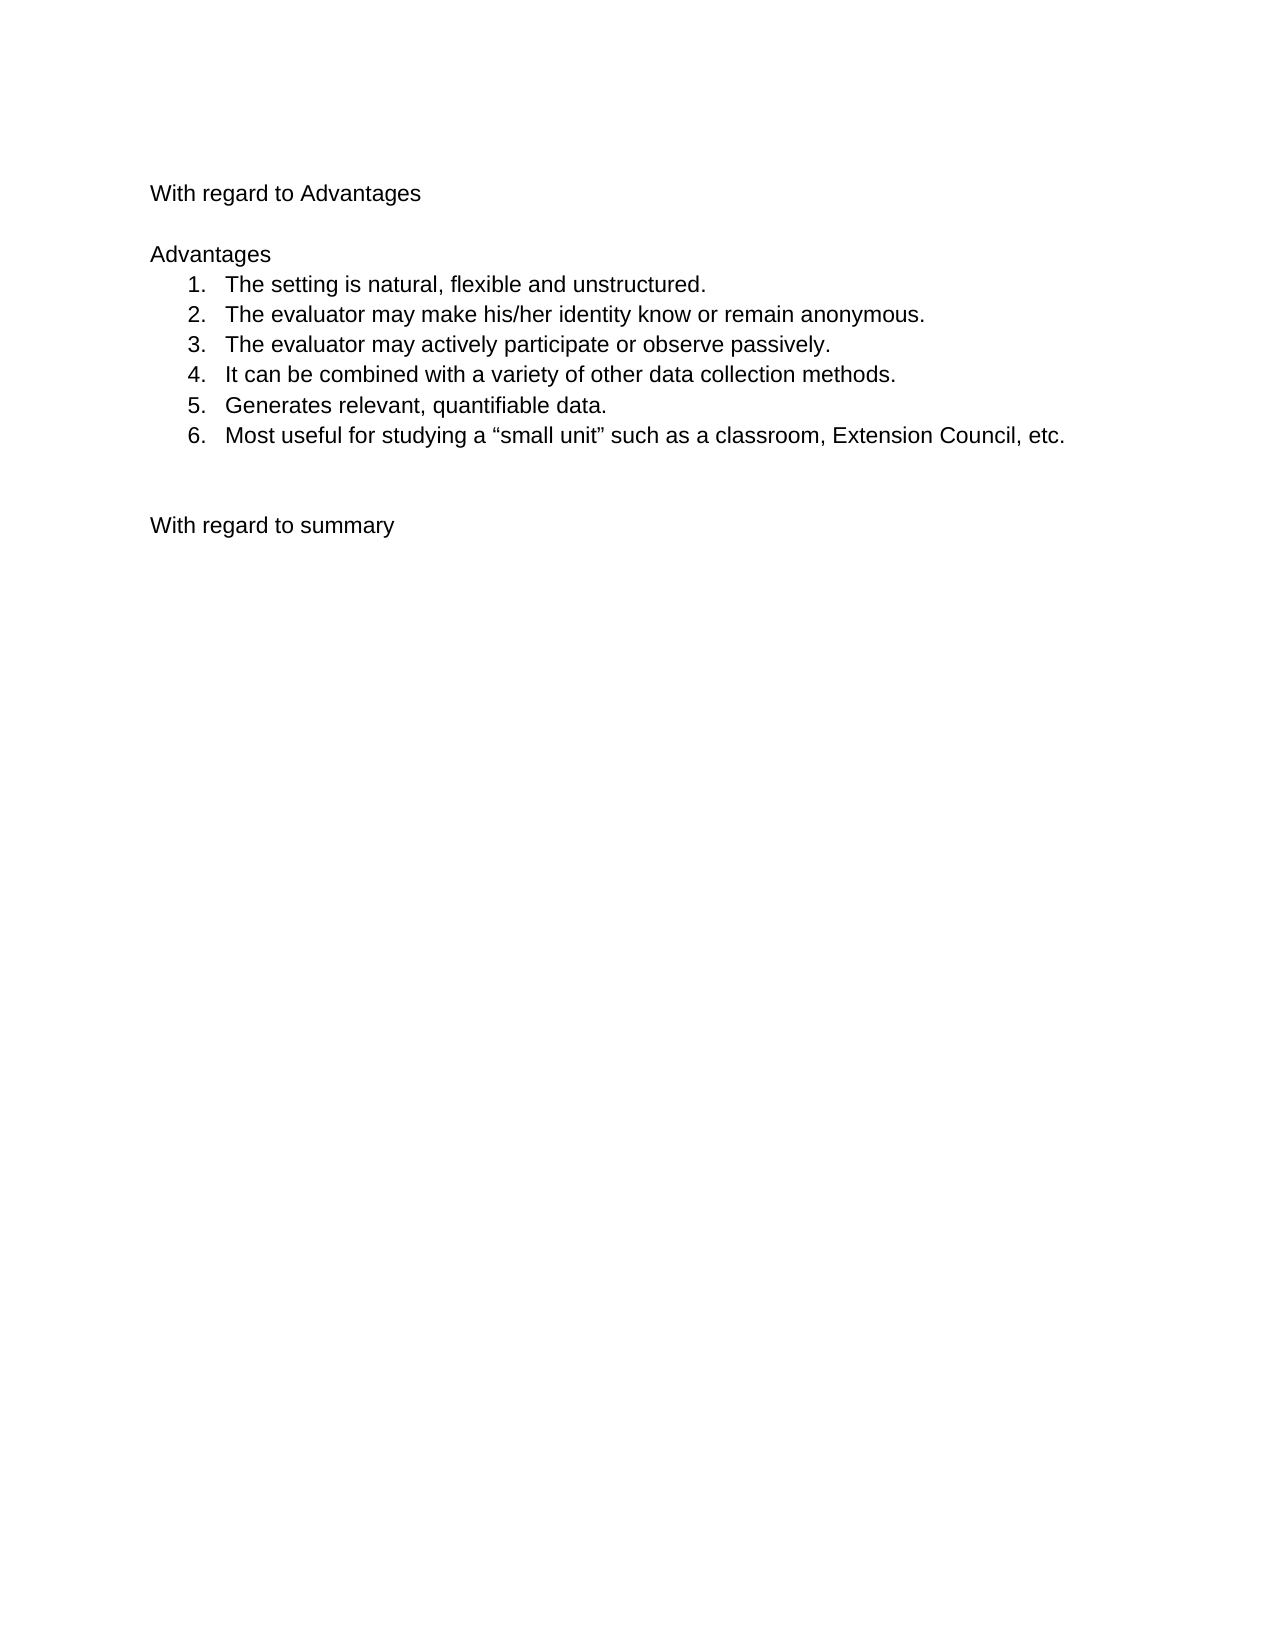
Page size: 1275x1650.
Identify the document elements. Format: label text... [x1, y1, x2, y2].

text Advantages [150, 241, 1125, 267]
list The evaluator may actively participate or observe passively. [187, 331, 1125, 358]
list The setting is natural, flexible and unstructured. [187, 271, 1125, 297]
text With regard to summary [150, 512, 1125, 539]
list It can be combined with a variety of other data collection methods. [187, 361, 1125, 388]
list The evaluator may make his/her identity know or remain anonymous. [187, 301, 1125, 327]
text With regard to Advantages [150, 180, 1125, 207]
list Generates relevant, quantifiable data. [187, 392, 1125, 418]
list Most useful for studying a “small unit” such as a classroom, Extension Council, etc. [187, 422, 1125, 448]
